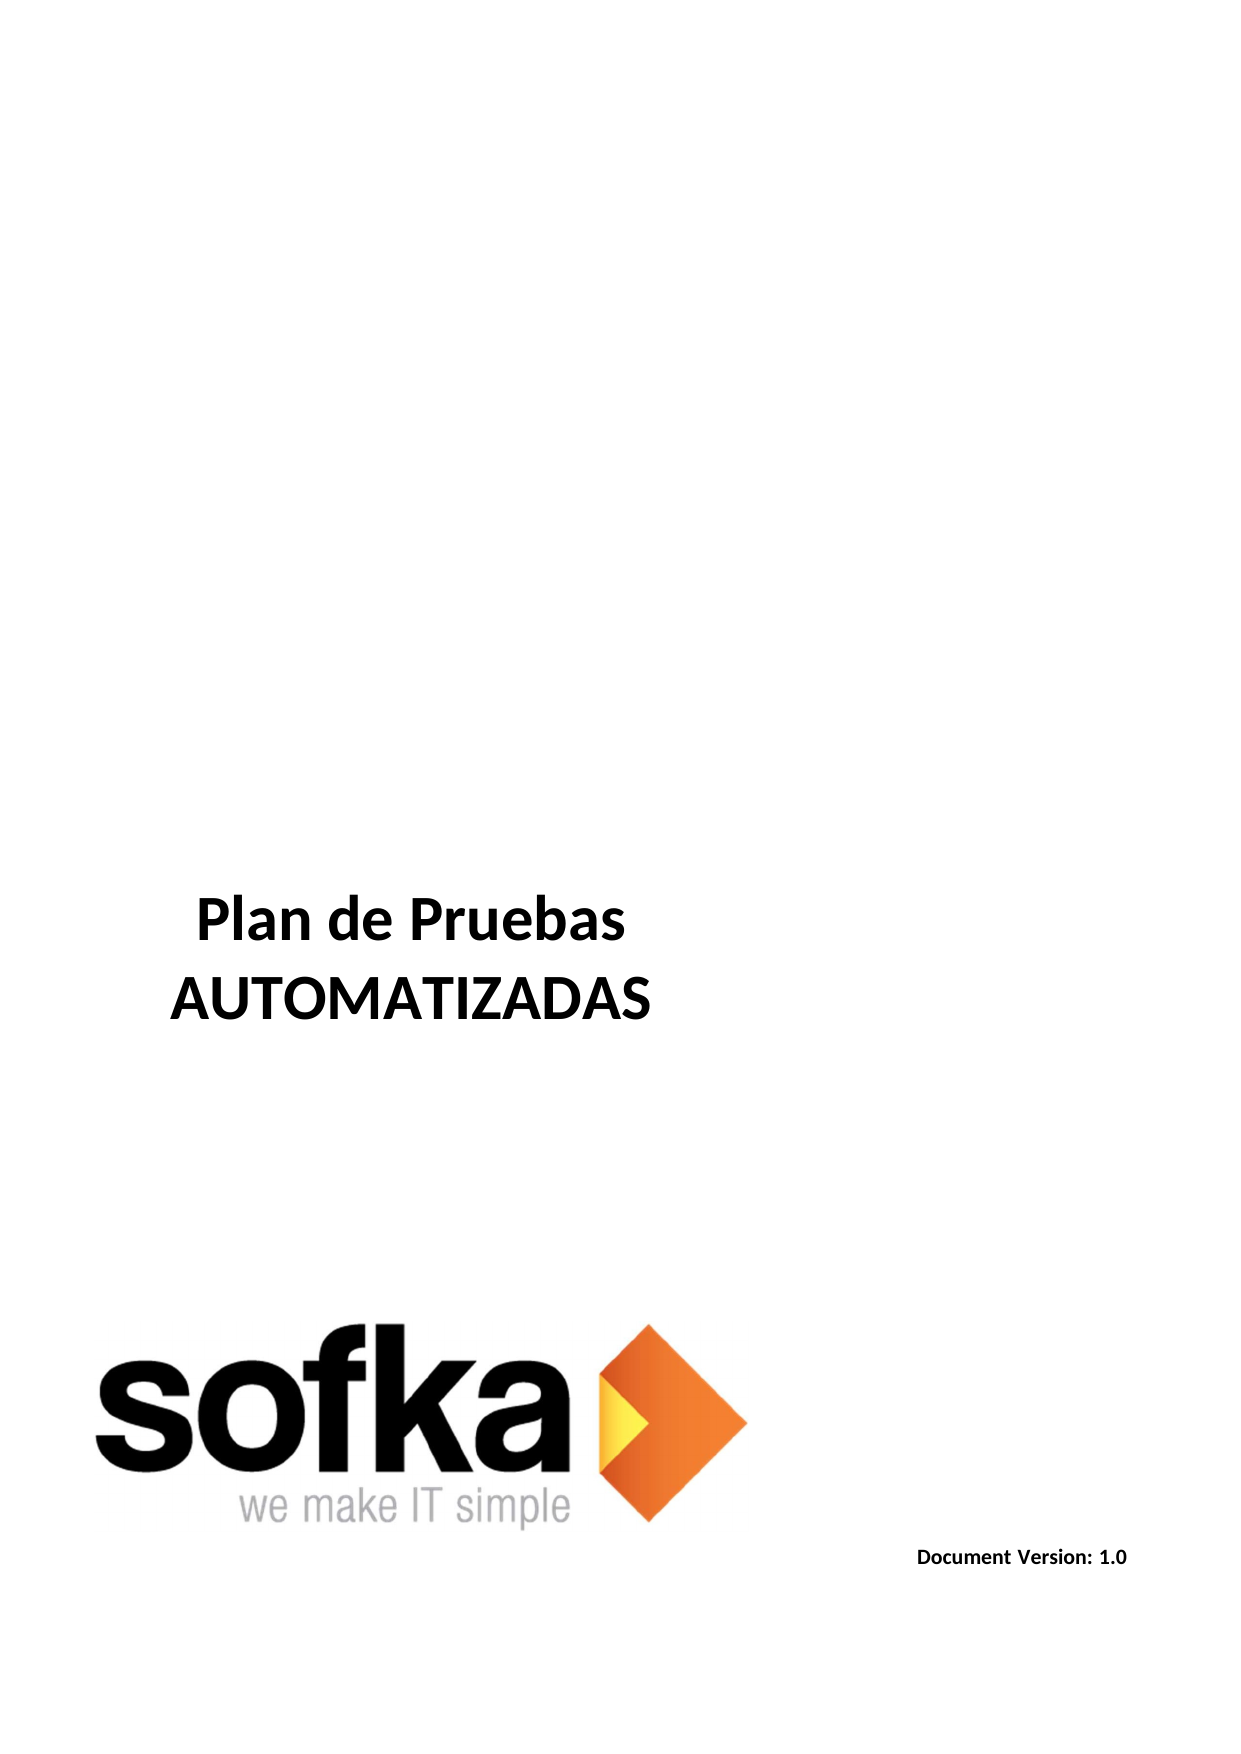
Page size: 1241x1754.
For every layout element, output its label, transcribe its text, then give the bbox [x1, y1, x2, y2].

picture [93, 1321, 749, 1532]
title Plan de Pruebas AUTOMATIZADAS [146, 878, 676, 1036]
